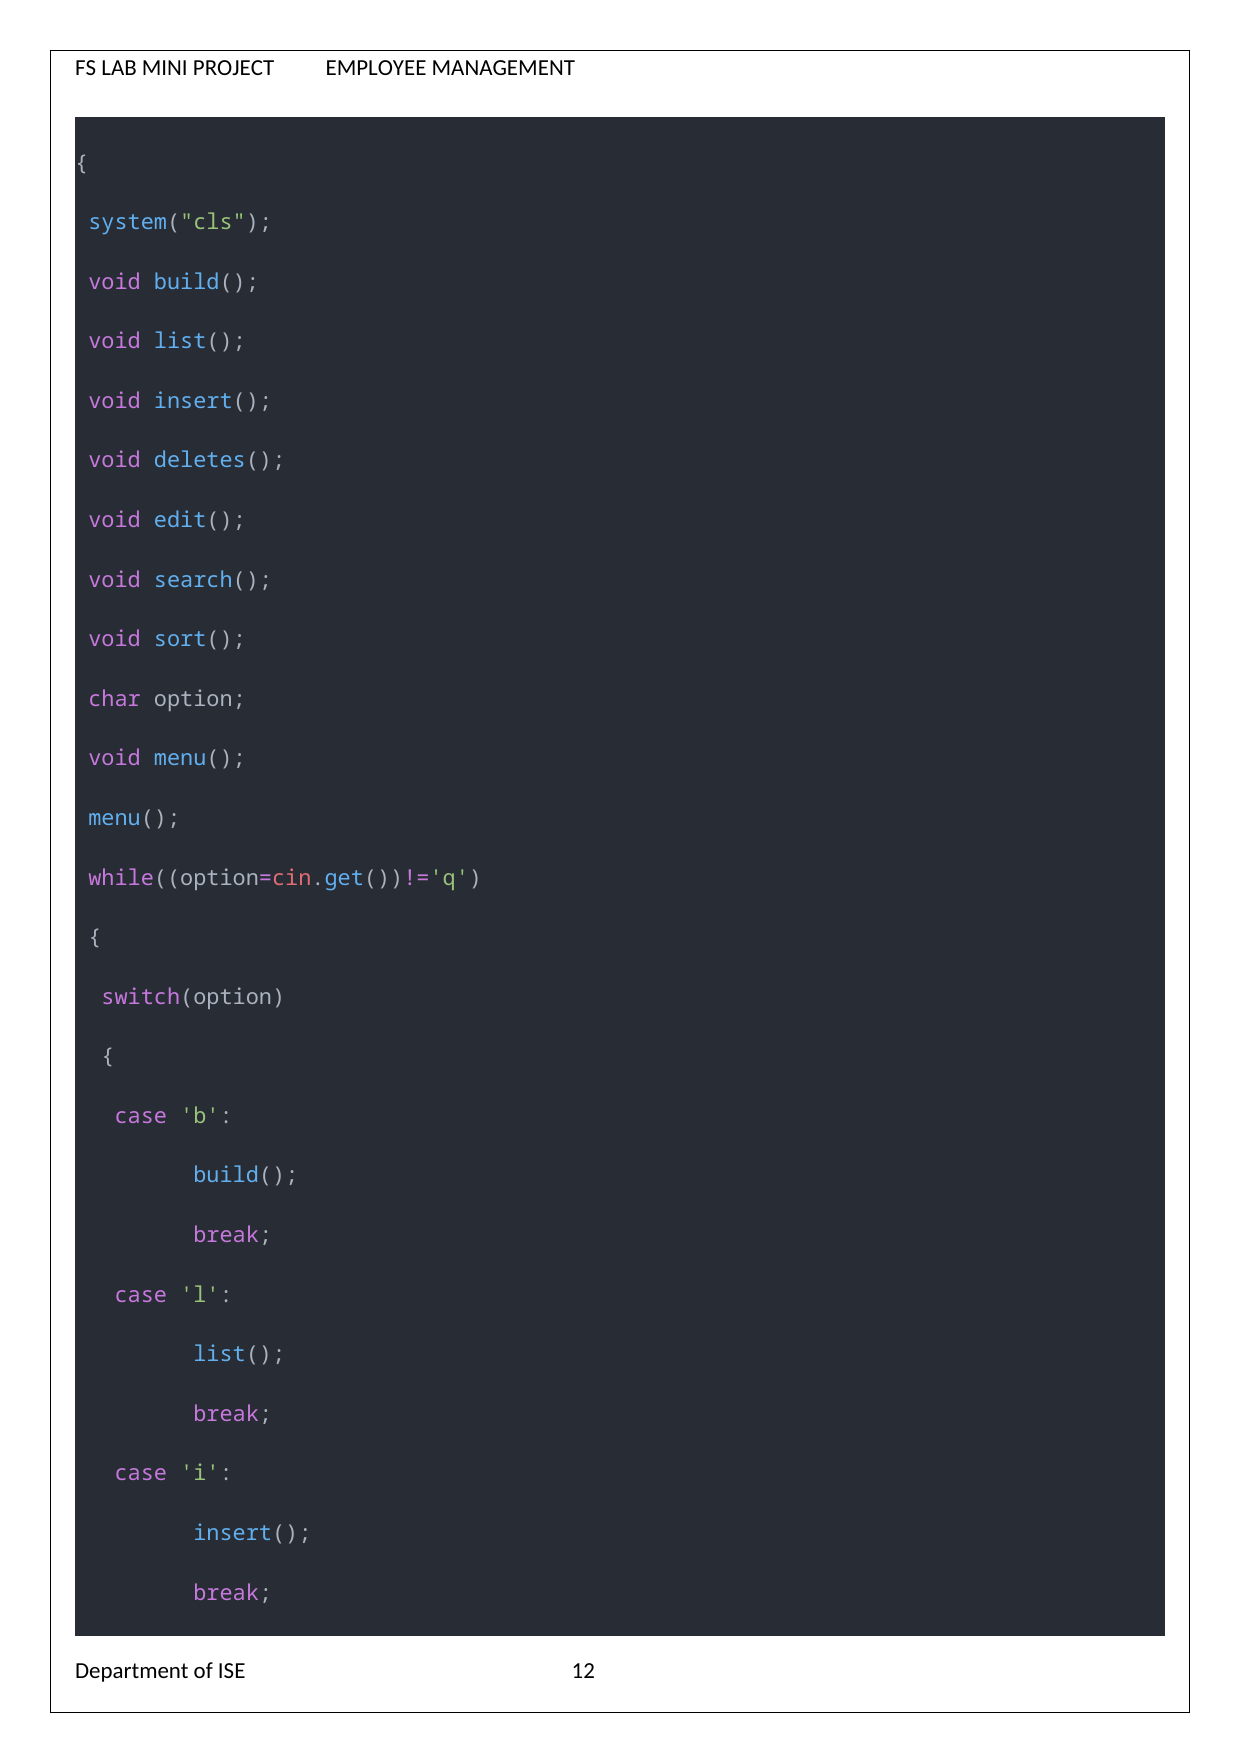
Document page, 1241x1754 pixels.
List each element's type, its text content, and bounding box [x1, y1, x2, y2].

text case 'i': [75, 1457, 1165, 1487]
text void insert(); [75, 385, 1165, 415]
text { [75, 1040, 1165, 1070]
text switch(option) [75, 981, 1165, 1011]
text while((option=cin.get())!='q') [75, 862, 1165, 891]
text void edit(); [75, 504, 1165, 534]
text break; [75, 1398, 1165, 1428]
text break; [75, 1219, 1165, 1249]
text { [75, 147, 1165, 176]
text menu(); [75, 802, 1165, 832]
text void sort(); [75, 623, 1165, 653]
text build(); [75, 1159, 1165, 1189]
text void build(); [75, 266, 1165, 296]
text void deletes(); [75, 444, 1165, 474]
text { [75, 921, 1165, 951]
text char option; [75, 683, 1165, 713]
text break; [75, 1577, 1165, 1606]
text list(); [75, 1338, 1165, 1368]
text insert(); [75, 1517, 1165, 1547]
text void menu(); [75, 742, 1165, 772]
text system("cls"); [75, 206, 1165, 236]
text case 'b': [75, 1100, 1165, 1130]
text void search(); [75, 564, 1165, 593]
text case 'l': [75, 1279, 1165, 1308]
text void list(); [75, 325, 1165, 355]
